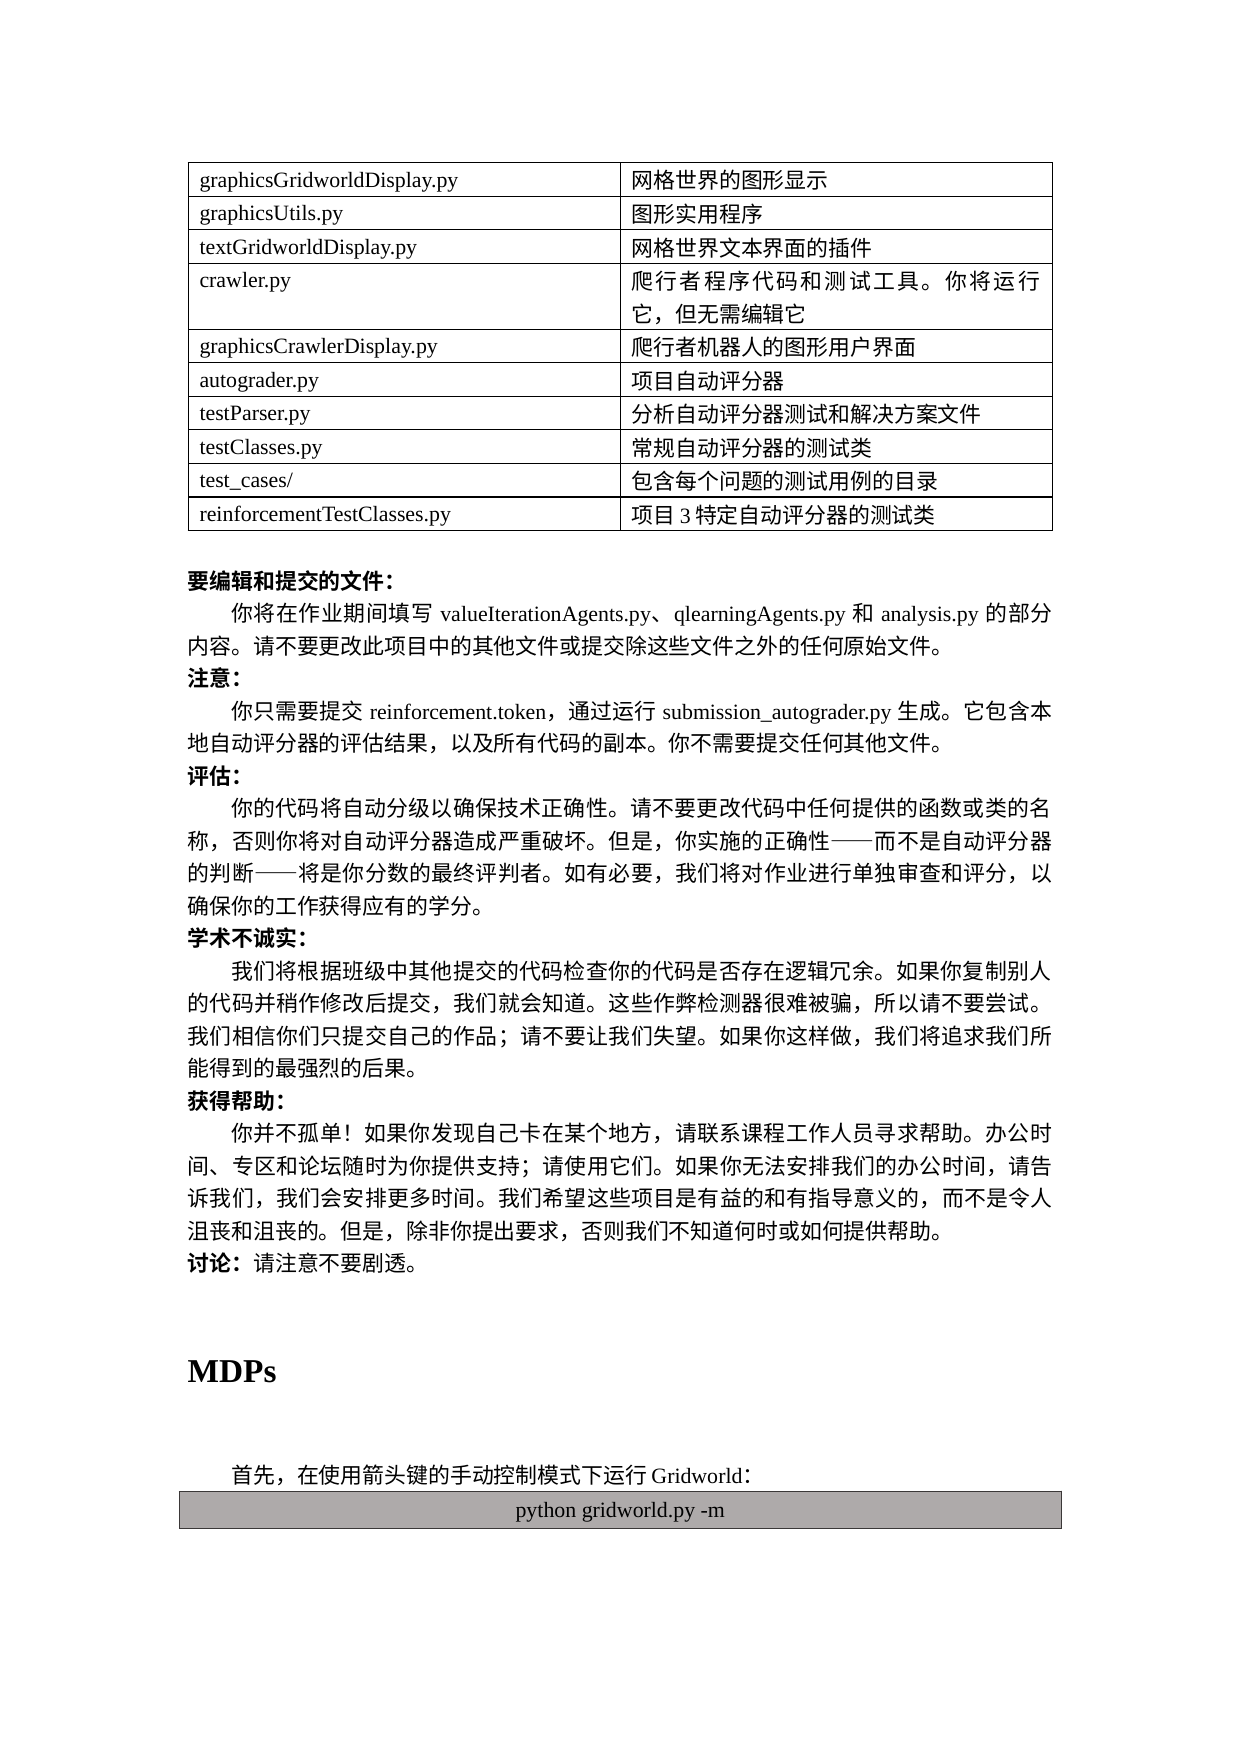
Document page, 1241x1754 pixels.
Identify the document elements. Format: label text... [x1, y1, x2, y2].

text 你的代码将自动分级以确保技术正确性。请不要更改代码中任何提供的函数或类的名称，否则你将对自动评分器造成严重破坏。但是，你实施的正确性——而不是自动评分器的判断——将是你分数的最终评判者。如有必要，我们将对作业进行单独审查和评分，以确保你的工作获得应有的学分。 [187, 791, 1053, 921]
table_cell crawler.py [189, 264, 620, 329]
table_cell test_cases/ [189, 464, 620, 496]
text 要编辑和提交的文件： [187, 563, 1053, 596]
table_cell 项目3特定自动评分器的测试类 [621, 498, 1052, 530]
table_cell reinforcementTestClasses.py [189, 498, 620, 530]
text 评估： [187, 758, 1053, 791]
table_cell 常规自动评分器的测试类 [621, 430, 1052, 463]
table_cell 包含每个问题的测试用例的目录 [621, 464, 1052, 496]
table_cell testParser.py [189, 397, 620, 429]
text 我们将根据班级中其他提交的代码检查你的代码是否存在逻辑冗余。如果你复制别人的代码并稍作修改后提交，我们就会知道。这些作弊检测器很难被骗，所以请不要尝试。我们相信你们只提交自己的作品；请不要让我们失望。如果你这样做，我们将追求我们所能得到的最强烈的后果。 [187, 953, 1053, 1083]
text 首先，在使用箭头键的手动控制模式下运行Gridworld： [187, 1458, 1053, 1491]
table_cell graphicsUtils.py [189, 197, 620, 229]
table_cell 分析自动评分器测试和解决方案文件 [621, 397, 1052, 429]
text 注意： [187, 661, 1053, 693]
table_cell 爬行者程序代码和测试工具。你将运行它，但无需编辑它 [621, 264, 1052, 329]
subtitle MDPs [187, 1338, 1053, 1403]
table_cell 爬行者机器人的图形用户界面 [621, 330, 1052, 362]
table_cell 网格世界的图形显示 [621, 163, 1052, 196]
table_cell graphicsCrawlerDisplay.py [189, 330, 620, 362]
text python gridworld.py -m [180, 1492, 1061, 1528]
table_cell 图形实用程序 [621, 197, 1052, 229]
table_cell textGridworldDisplay.py [189, 230, 620, 263]
table_cell 网格世界文本界面的插件 [621, 230, 1052, 263]
table_cell graphicsGridworldDisplay.py [189, 163, 620, 196]
text 获得帮助： [187, 1083, 1053, 1116]
text 学术不诚实： [187, 921, 1053, 953]
text 你只需要提交 reinforcement.token，通过运行 submission_autograder.py 生成。它包含本地自动评分器的评估结果，以及所有代码的副本。你不需要提交任何其他文件。 [187, 693, 1053, 758]
table_cell testClasses.py [189, 430, 620, 463]
table_cell autograder.py [189, 363, 620, 396]
text 你并不孤单！如果你发现自己卡在某个地方，请联系课程工作人员寻求帮助。办公时间、专区和论坛随时为你提供支持；请使用它们。如果你无法安排我们的办公时间，请告诉我们，我们会安排更多时间。我们希望这些项目是有益的和有指导意义的，而不是令人沮丧和沮丧的。但是，除非你提出要求，否则我们不知道何时或如何提供帮助。 [187, 1116, 1053, 1246]
table_cell 项目自动评分器 [621, 363, 1052, 396]
text 你将在作业期间填写 valueIterationAgents.py、qlearningAgents.py 和 analysis.py 的部分内容。请不要更改此项目中的其他文件或提交除这些文件之外的任何原始文件。 [187, 596, 1053, 661]
text 讨论：请注意不要剧透。 [187, 1246, 1053, 1278]
